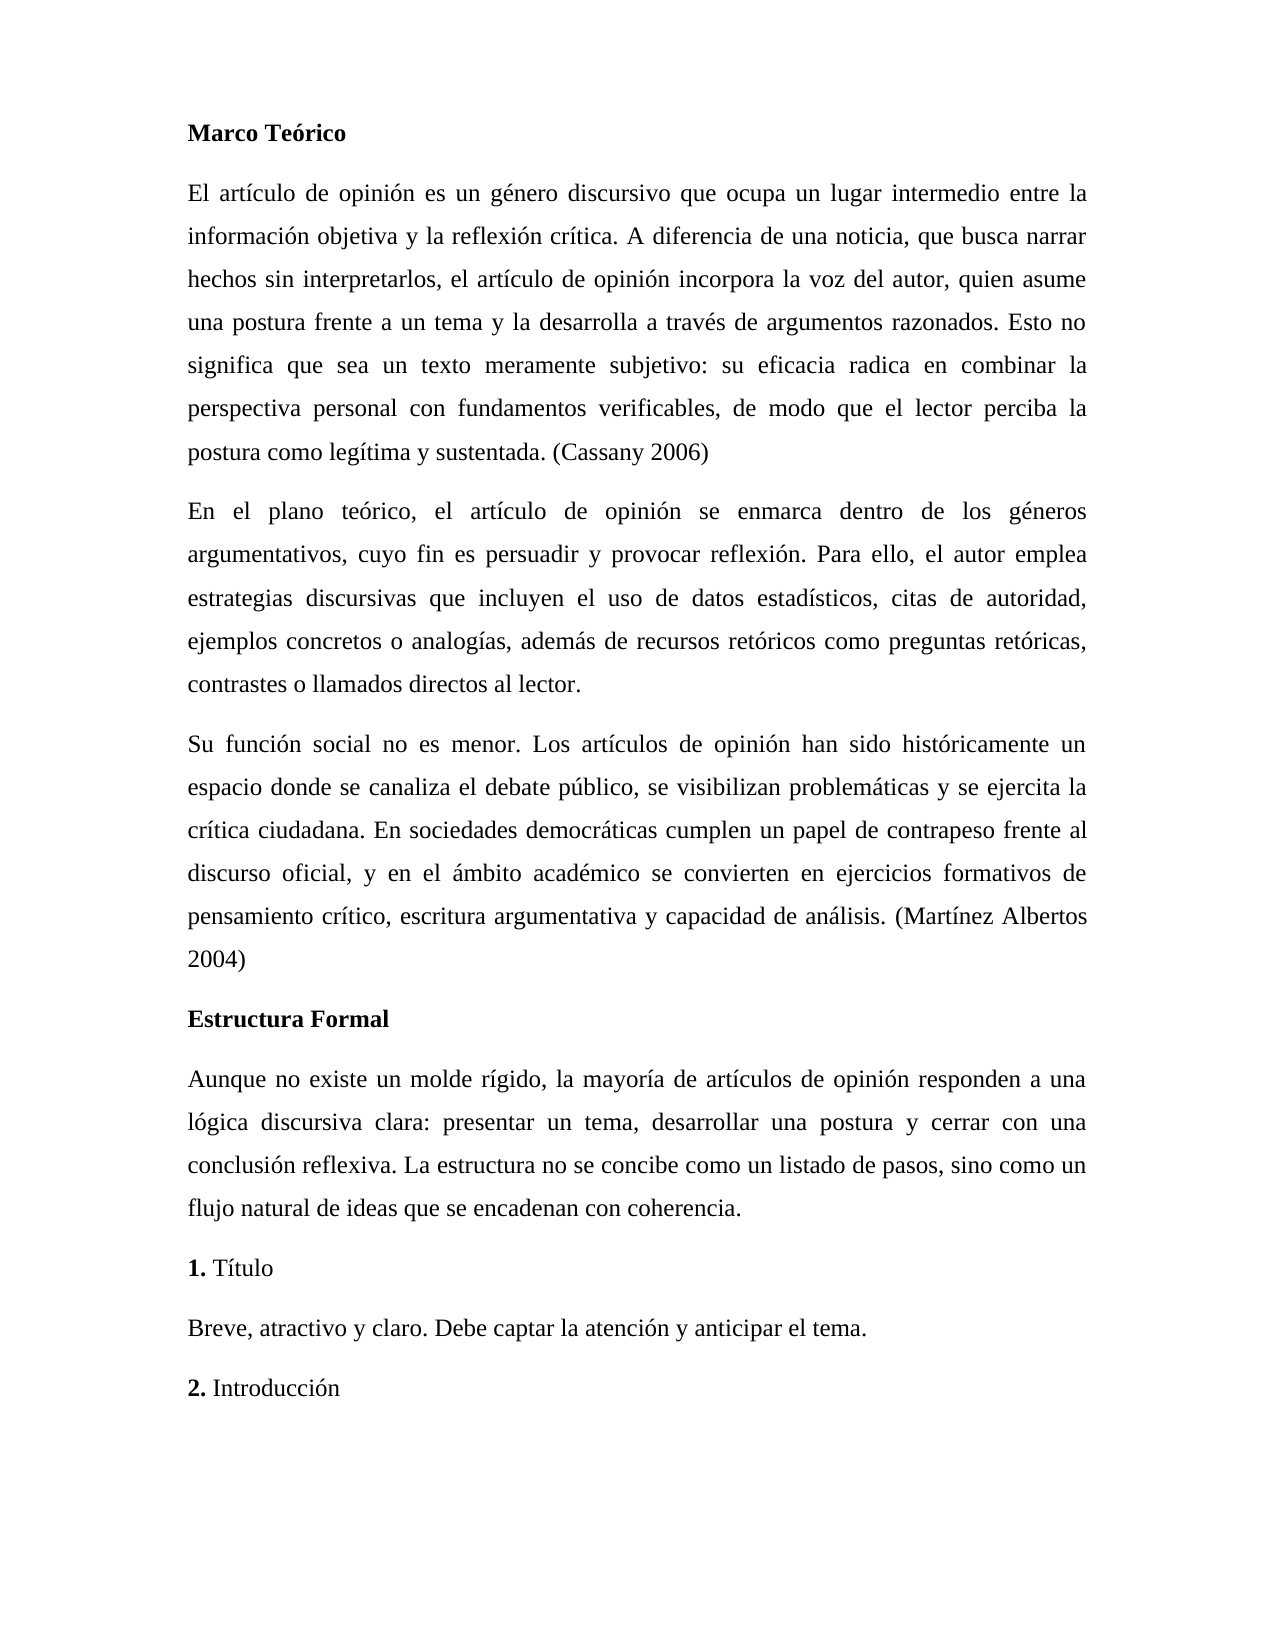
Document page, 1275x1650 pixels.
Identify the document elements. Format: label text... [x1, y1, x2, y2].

text Breve, atractivo y claro. Debe captar la atención y anticipar el tema. [187, 1313, 1088, 1342]
text 1. Título [187, 1253, 1088, 1282]
text El artículo de opinión es un género discursivo que ocupa un lugar intermedio entre la información objetiva y la reflexión crítica. A diferencia de una noticia, que busca narrar hechos sin interpretarlos, el artículo de opinión incorpora la voz del autor, quien asume una postura frente a un tema y la desarrolla a través de argumentos razonados. Esto no significa que sea un texto meramente subjetivo: su eficacia radica en combinar la perspectiva personal con fundamentos verificables, de modo que el lector perciba la postura como legítima y sustentada. (Cassany 2006) [187, 178, 1088, 465]
text Aunque no existe un molde rígido, la mayoría de artículos de opinión responden a una lógica discursiva clara: presentar un tema, desarrollar una postura y cerrar con una conclusión reflexiva. La estructura no se concibe como un listado de pasos, sino como un flujo natural de ideas que se encadenan con coherencia. [187, 1064, 1088, 1222]
text Su función social no es menor. Los artículos de opinión han sido históricamente un espacio donde se canaliza el debate público, se visibilizan problemáticas y se ejercita la crítica ciudadana. En sociedades democráticas cumplen un papel de contrapeso frente al discurso oficial, y en el ámbito académico se convierten en ejercicios formativos de pensamiento crítico, escritura argumentativa y capacidad de análisis. (Martínez Albertos 2004) [187, 729, 1088, 973]
text En el plano teórico, el artículo de opinión se enmarca dentro de los géneros argumentativos, cuyo fin es persuadir y provocar reflexión. Para ello, el autor emplea estrategias discursivas que incluyen el uso de datos estadísticos, citas de autoridad, ejemplos concretos o analogías, además de recursos retóricos como preguntas retóricas, contrastes o llamados directos al lector. [187, 496, 1088, 698]
text Estructura Formal [187, 1004, 1088, 1033]
text Marco Teórico [187, 118, 1088, 147]
text 2. Introducción [187, 1373, 1088, 1401]
